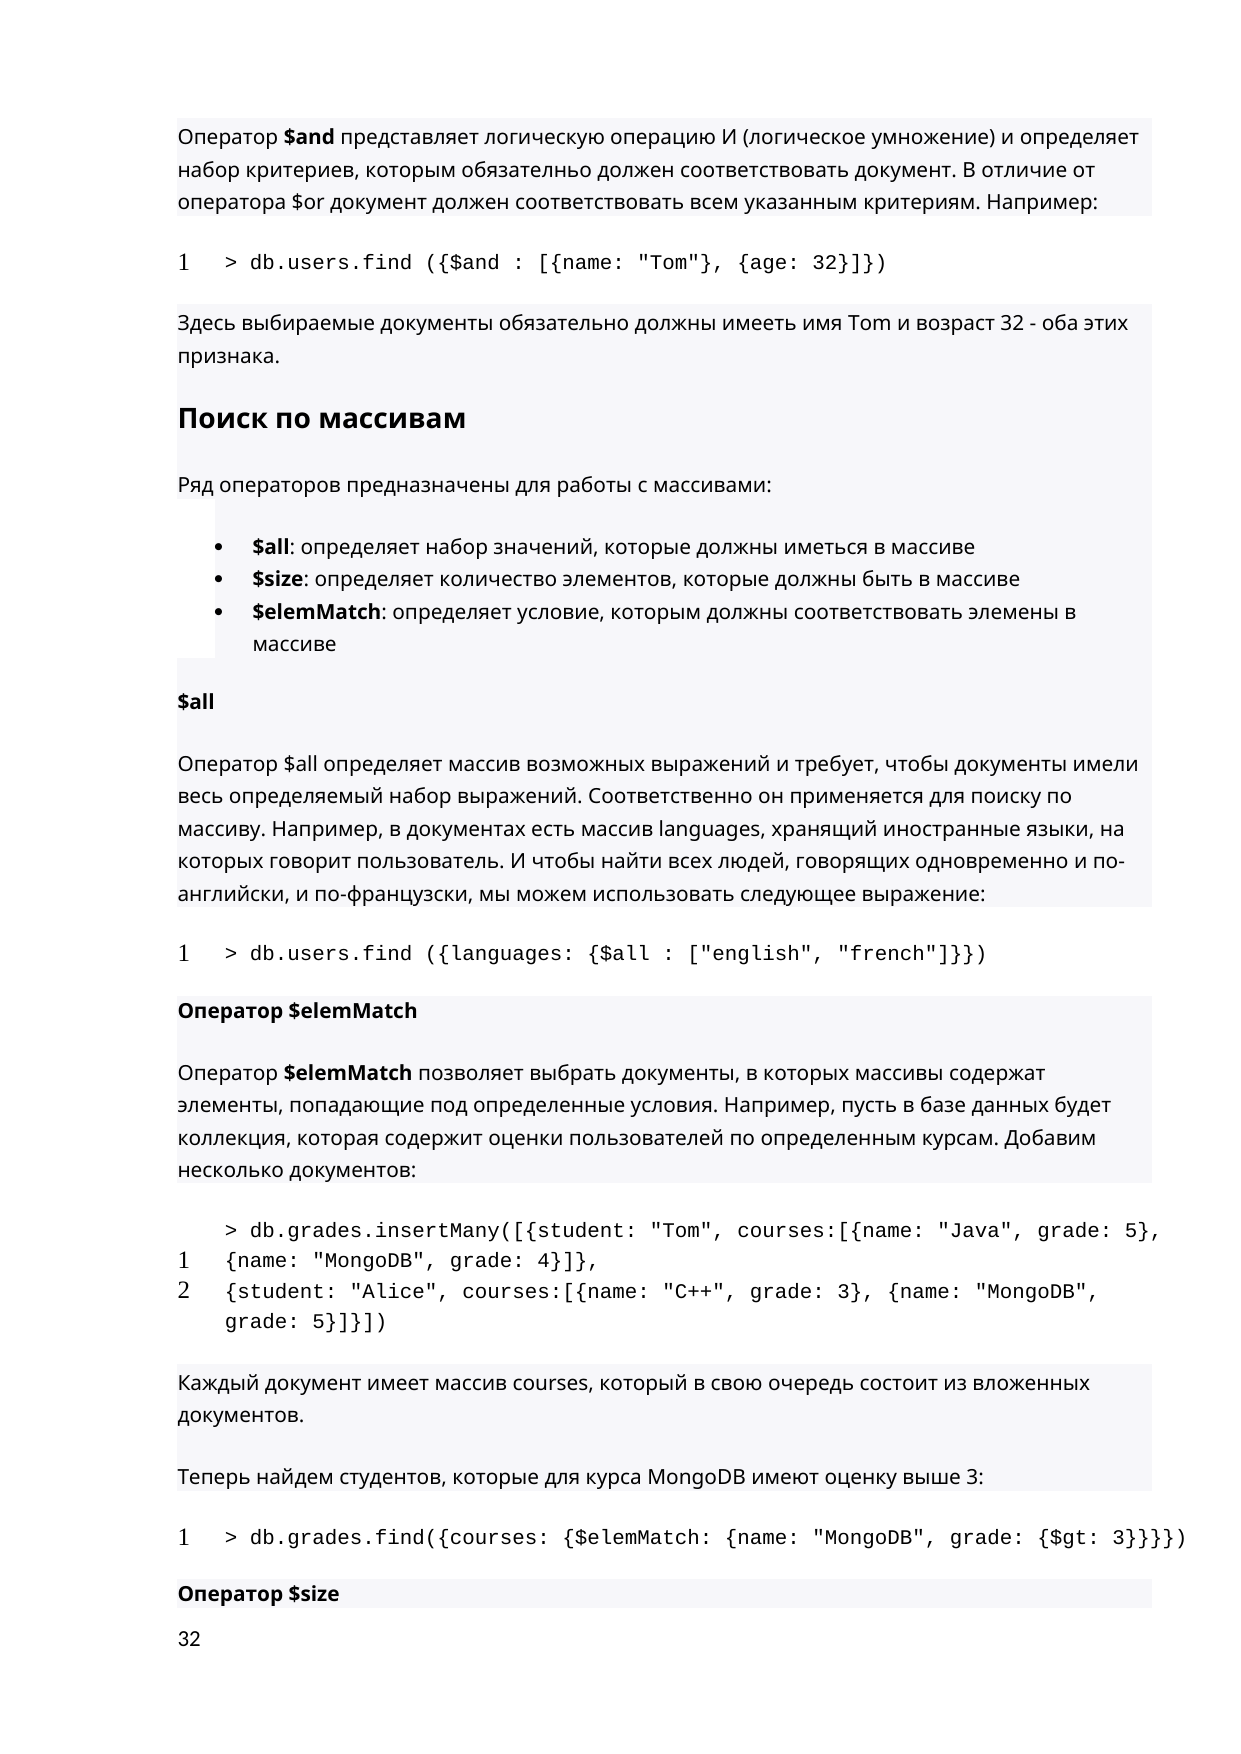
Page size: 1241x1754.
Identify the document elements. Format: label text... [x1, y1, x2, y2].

table_header 1 [177, 1520, 224, 1550]
table_header 1 2 [177, 1213, 224, 1335]
list $all: определяет набор значений, которые должны иметься в массиве [215, 528, 1152, 560]
list $size: определяет количество элементов, которые должны быть в массиве [215, 560, 1152, 593]
text Каждый документ имеет массив courses, который в свою очередь состоит из вложенных документов. [177, 1364, 1152, 1429]
table_header > db.grades.insertMany([{student: "Tom", courses:[{name: "Java", grade: 5}, {name: "MongoDB", grade: 4}]}, {student: "Alice", courses:[{name: "C++", grade: 3}, {name: "MongoDB", grade: 5}]}]) [225, 1213, 1240, 1335]
text Оператор $size [177, 1579, 1152, 1608]
table_header > db.users.find ({languages: {$all : ["english", "french"]}}) [225, 936, 1240, 967]
list $elemMatch: определяет условие, которым должны соответствовать элемены в массиве [215, 593, 1152, 658]
text Ряд операторов предназначены для работы с массивами: [177, 466, 1152, 499]
text Оператор $all определяет массив возможных выражений и требует, чтобы документы имели весь определяемый набор выражений. Соответственно он применяется для поиску по массиву. Например, в документах есть массив languages, хранящий иностранные языки, на которых говорит пользователь. И чтобы найти всех людей, говорящих одновременно и по-английски, и по-французски, мы можем использовать следующее выражение: [177, 744, 1152, 907]
text Оператор $and представляет логическую операцию И (логическое умножение) и определяет набор критериев, которым обязателньо должен соответствовать документ. В отличие от оператора $or документ должен соответствовать всем указанным критериям. Например: [177, 118, 1152, 216]
table_header 1 [177, 245, 224, 275]
table_header > db.users.find ({$and : [{name: "Tom"}, {age: 32}]}) [225, 245, 1240, 275]
table_header 1 [177, 936, 224, 967]
text Теперь найдем студентов, которые для курса MongoDB имеют оценку выше 3: [177, 1458, 1152, 1491]
text Оператор $elemMatch [177, 996, 1152, 1024]
table_header > db.grades.find({courses: {$elemMatch: {name: "MongoDB", grade: {$gt: 3}}}}) [225, 1520, 1240, 1550]
text Оператор $elemMatch позволяет выбрать документы, в которых массивы содержат элементы, попадающие под определенные условия. Например, пусть в базе данных будет коллекция, которая содержит оценки пользователей по определенным курсам. Добавим несколько документов: [177, 1053, 1152, 1183]
text Поиск по массивам [177, 399, 1152, 437]
text Здесь выбираемые документы обязательно должны имееть имя Tom и возраст 32 - оба этих признака. [177, 304, 1152, 369]
text $all [177, 687, 1152, 715]
